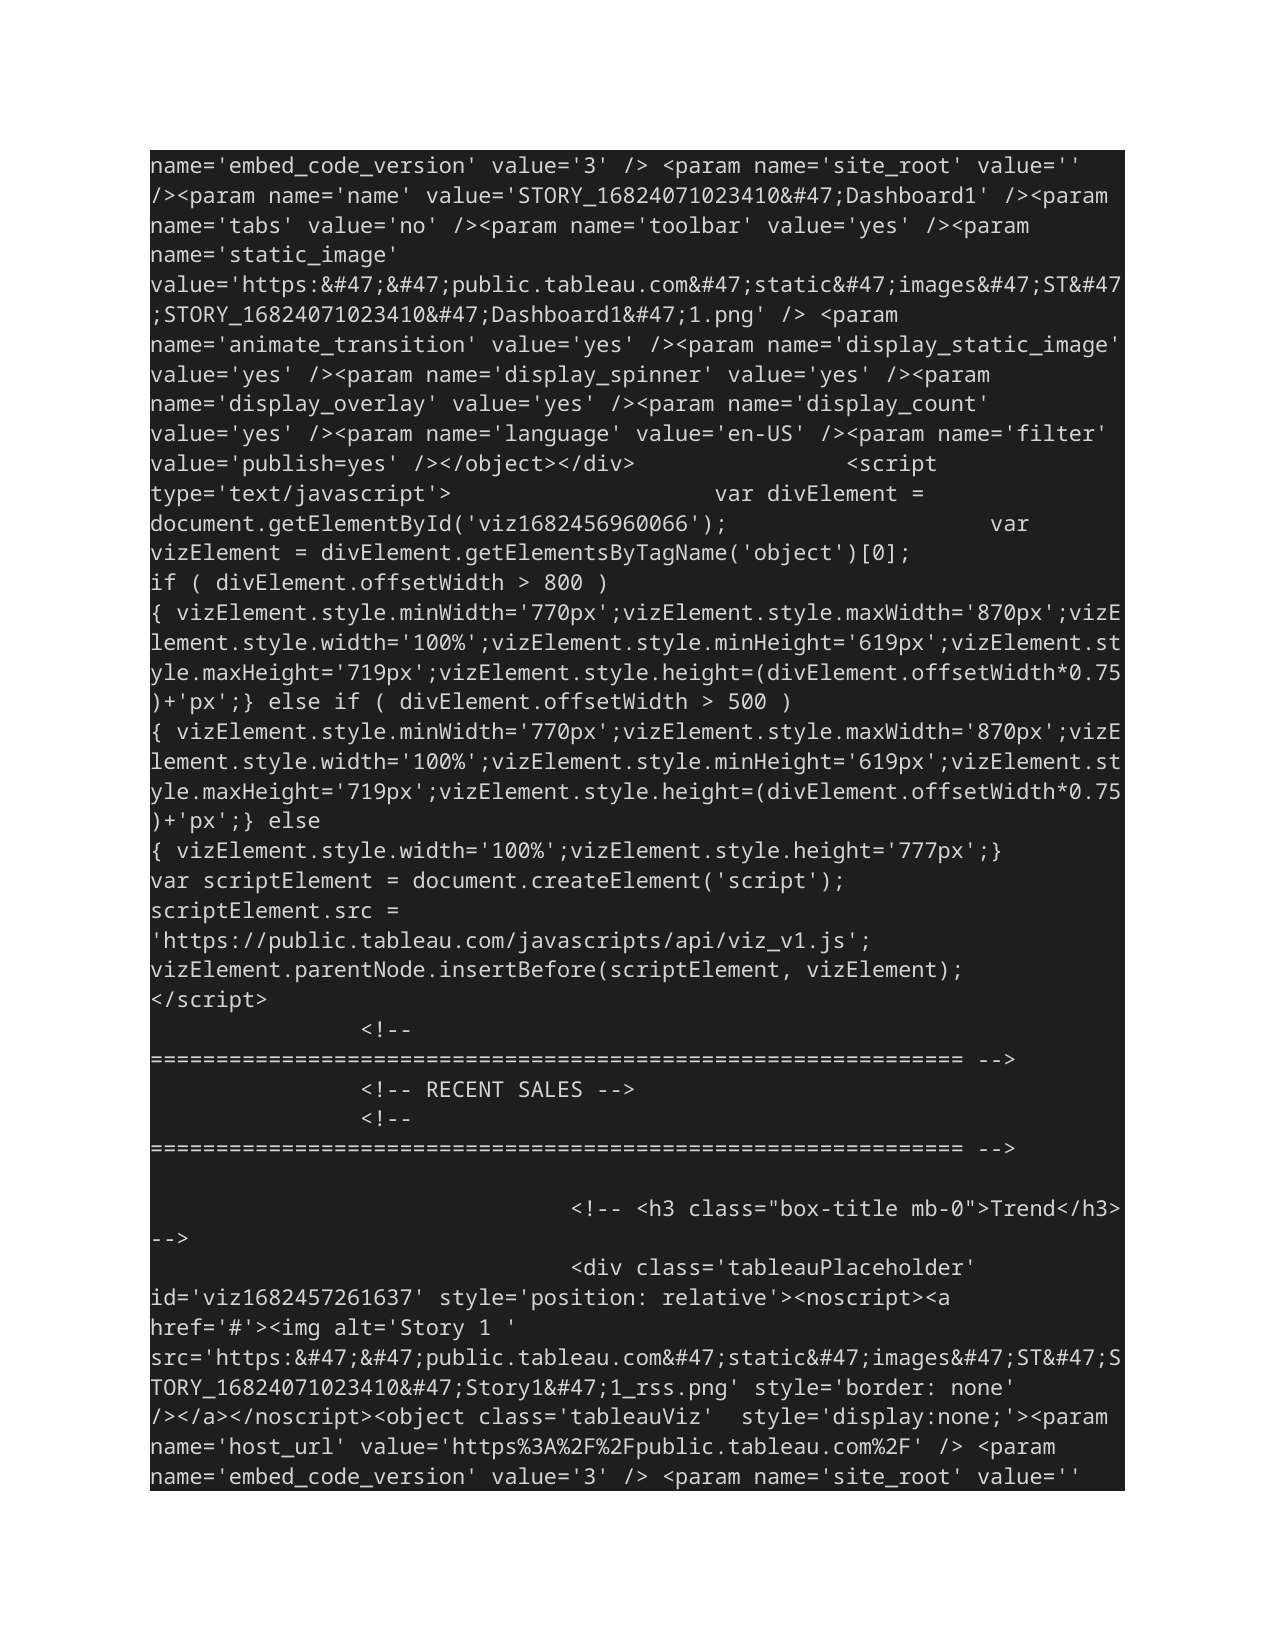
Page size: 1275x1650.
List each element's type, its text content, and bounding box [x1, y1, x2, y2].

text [150, 150, 1125, 1014]
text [150, 1252, 1125, 1491]
text <!-- ============================================================== --> [150, 1103, 1125, 1163]
text <!-- <h3 class="box-title mb-0">Trend</h3> --> [150, 1193, 1125, 1252]
text <!-- ============================================================== --> [150, 1014, 1125, 1073]
text <!-- RECENT SALES --> [150, 1073, 1125, 1103]
